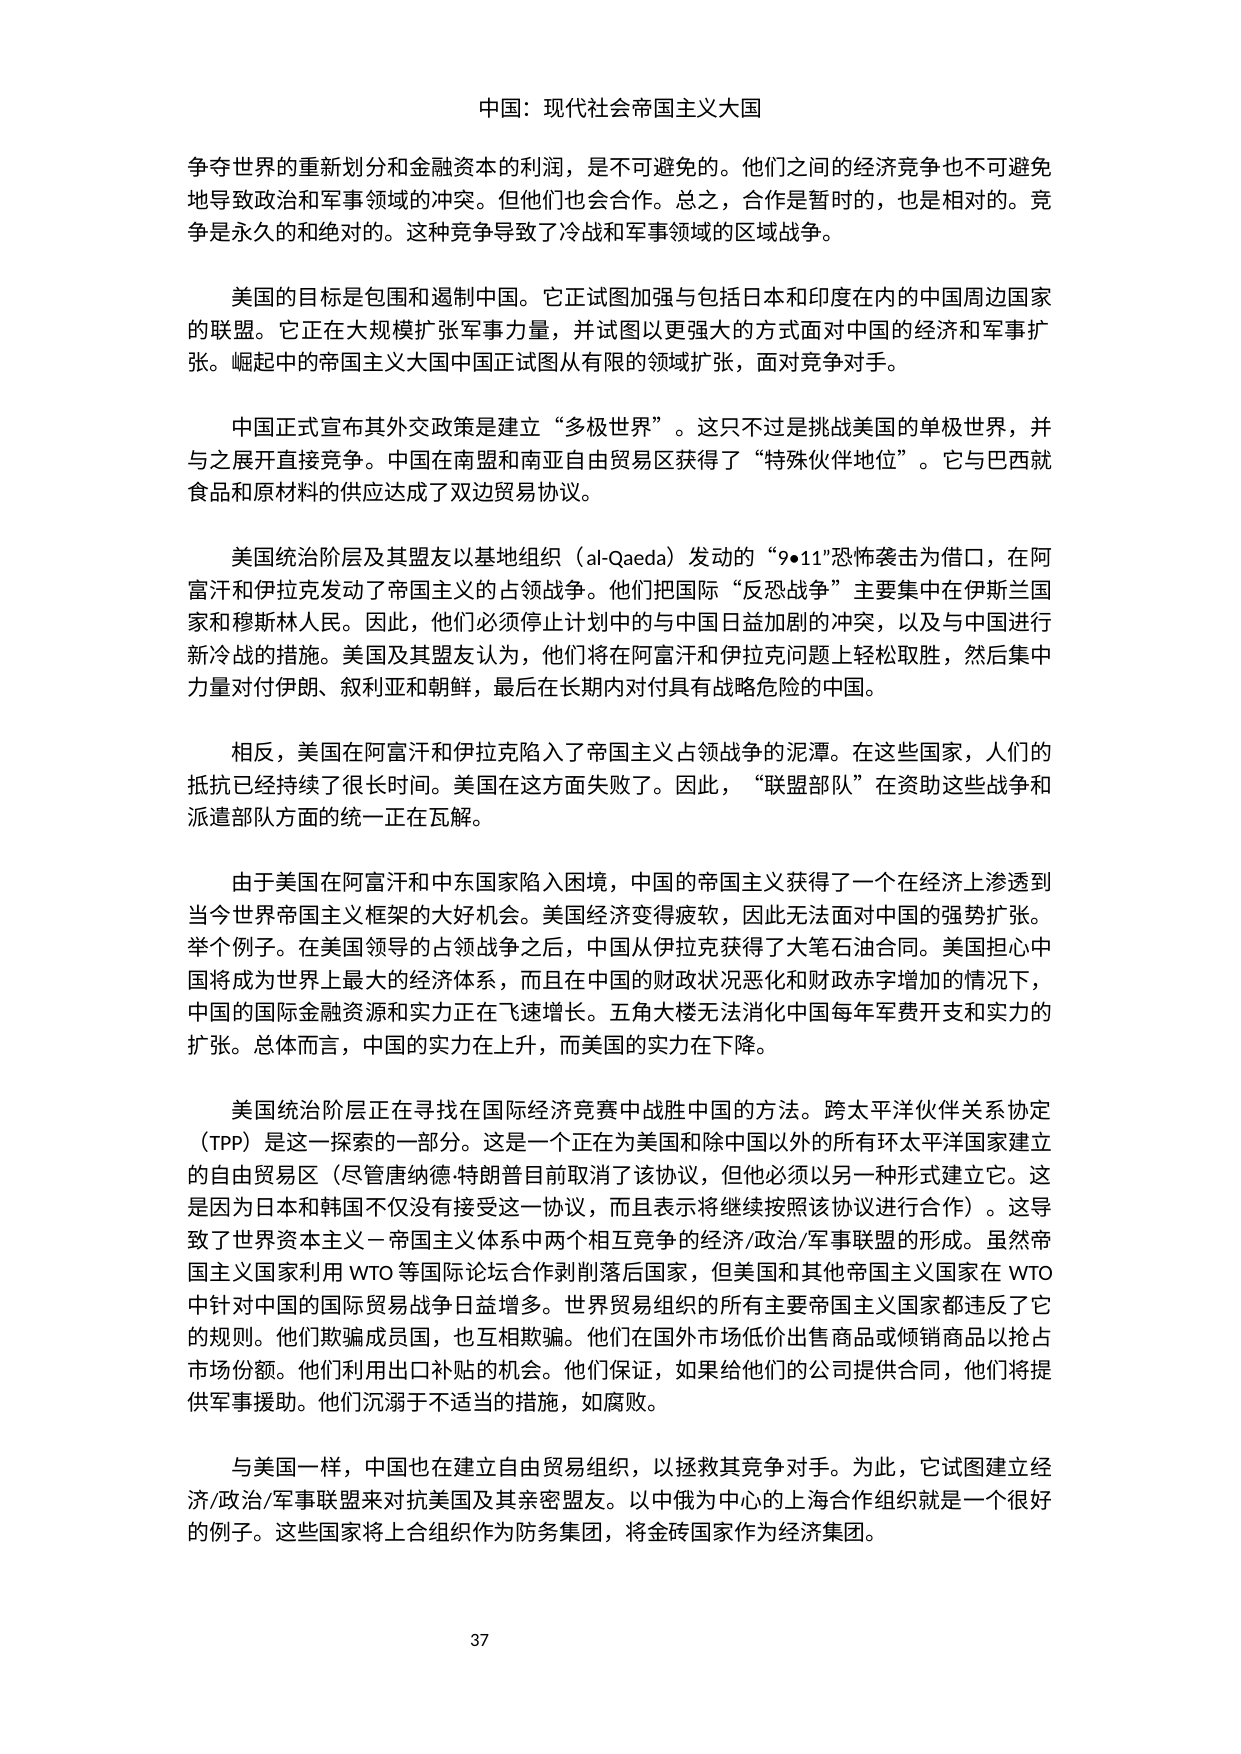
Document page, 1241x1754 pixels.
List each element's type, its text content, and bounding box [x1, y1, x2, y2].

text 美国统治阶层及其盟友以基地组织（al-Qaeda）发动的“9•11”恐怖袭击为借口，在阿富汗和伊拉克发动了帝国主义的占领战争。他们把国际“反恐战争”主要集中在伊斯兰国家和穆斯林人民。因此，他们必须停止计划中的与中国日益加剧的冲突，以及与中国进行新冷战的措施。美国及其盟友认为，他们将在阿富汗和伊拉克问题上轻松取胜，然后集中力量对付伊朗、叙利亚和朝鲜，最后在长期内对付具有战略危险的中国。 [187, 540, 1053, 702]
text 与美国一样，中国也在建立自由贸易组织，以拯救其竞争对手。为此，它试图建立经济/政治/军事联盟来对抗美国及其亲密盟友。以中俄为中心的上海合作组织就是一个很好的例子。这些国家将上合组织作为防务集团，将金砖国家作为经济集团。 [187, 1450, 1053, 1547]
text 美国的目标是包围和遏制中国。它正试图加强与包括日本和印度在内的中国周边国家的联盟。它正在大规模扩张军事力量，并试图以更强大的方式面对中国的经济和军事扩张。崛起中的帝国主义大国中国正试图从有限的领域扩张，面对竞争对手。 [187, 280, 1053, 377]
text 由于美国在阿富汗和中东国家陷入困境，中国的帝国主义获得了一个在经济上渗透到当今世界帝国主义框架的大好机会。美国经济变得疲软，因此无法面对中国的强势扩张。举个例子。在美国领导的占领战争之后，中国从伊拉克获得了大笔石油合同。美国担心中国将成为世界上最大的经济体系，而且在中国的财政状况恶化和财政赤字增加的情况下，中国的国际金融资源和实力正在飞速增长。五角大楼无法消化中国每年军费开支和实力的扩张。总体而言，中国的实力在上升，而美国的实力在下降。 [187, 865, 1053, 1060]
text 相反，美国在阿富汗和伊拉克陷入了帝国主义占领战争的泥潭。在这些国家，人们的抵抗已经持续了很长时间。美国在这方面失败了。因此，“联盟部队”在资助这些战争和派遣部队方面的统一正在瓦解。 [187, 735, 1053, 832]
text 美国统治阶层正在寻找在国际经济竞赛中战胜中国的方法。跨太平洋伙伴关系协定（TPP）是这一探索的一部分。这是一个正在为美国和除中国以外的所有环太平洋国家建立的自由贸易区（尽管唐纳德·特朗普目前取消了该协议，但他必须以另一种形式建立它。这是因为日本和韩国不仅没有接受这一协议，而且表示将继续按照该协议进行合作）。这导致了世界资本主义－帝国主义体系中两个相互竞争的经济/政治/军事联盟的形成。虽然帝国主义国家利用WTO等国际论坛合作剥削落后国家，但美国和其他帝国主义国家在WTO中针对中国的国际贸易战争日益增多。世界贸易组织的所有主要帝国主义国家都违反了它的规则。他们欺骗成员国，也互相欺骗。他们在国外市场低价出售商品或倾销商品以抢占市场份额。他们利用出口补贴的机会。他们保证，如果给他们的公司提供合同，他们将提供军事援助。他们沉溺于不适当的措施，如腐败。 [187, 1092, 1053, 1417]
text 中国正式宣布其外交政策是建立“多极世界”。这只不过是挑战美国的单极世界，并与之展开直接竞争。中国在南盟和南亚自由贸易区获得了“特殊伙伴地位”。它与巴西就食品和原材料的供应达成了双边贸易协议。 [187, 410, 1053, 507]
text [187, 150, 1053, 247]
